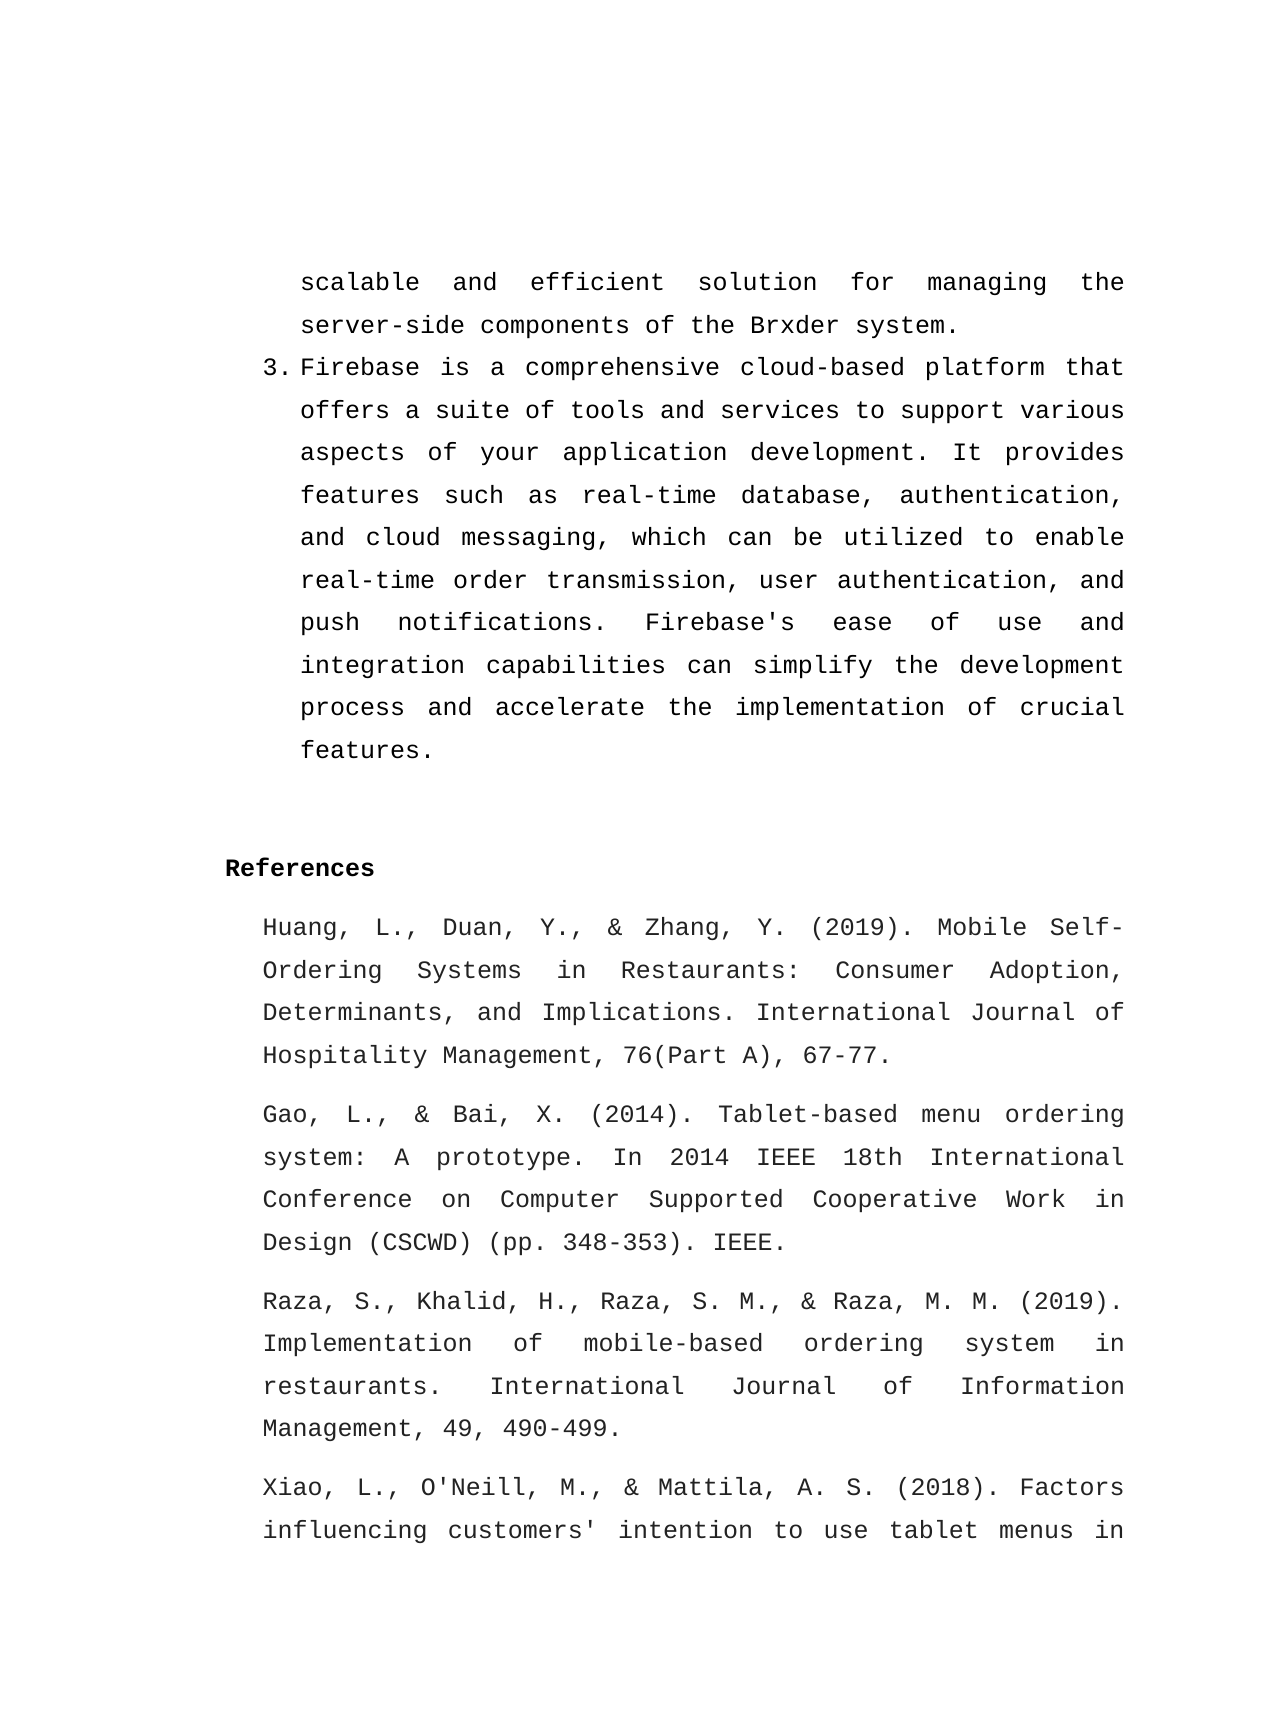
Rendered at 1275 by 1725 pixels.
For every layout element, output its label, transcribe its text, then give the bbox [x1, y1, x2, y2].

text References [225, 856, 1125, 884]
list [262, 270, 1125, 341]
text Huang, L., Duan, Y., & Zhang, Y. (2019). Mobile Self-Ordering Systems in Restaurants: Consumer Adoption, Determinants, and Implications. International Journal of Hospitality Management, 76(Part A), 67-77. [262, 915, 1125, 1071]
text Raza, S., Khalid, H., Raza, S. M., & Raza, M. M. (2019). Implementation of mobile-based ordering system in restaurants. International Journal of Information Management, 49, 490-499. [262, 1288, 1125, 1444]
list Firebase is a comprehensive cloud-based platform that offers a suite of tools and services to support various aspects of your application development. It provides features such as real-time database, authentication, and cloud messaging, which can be utilized to enable real-time order transmission, user authentication, and push notifications. Firebase's ease of use and integration capabilities can simplify the development process and accelerate the implementation of crucial features. [262, 355, 1125, 766]
text Gao, L., & Bai, X. (2014). Tablet-based menu ordering system: A prototype. In 2014 IEEE 18th International Conference on Computer Supported Cooperative Work in Design (CSCWD) (pp. 348-353). IEEE. [262, 1102, 1125, 1257]
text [262, 1475, 1125, 1546]
